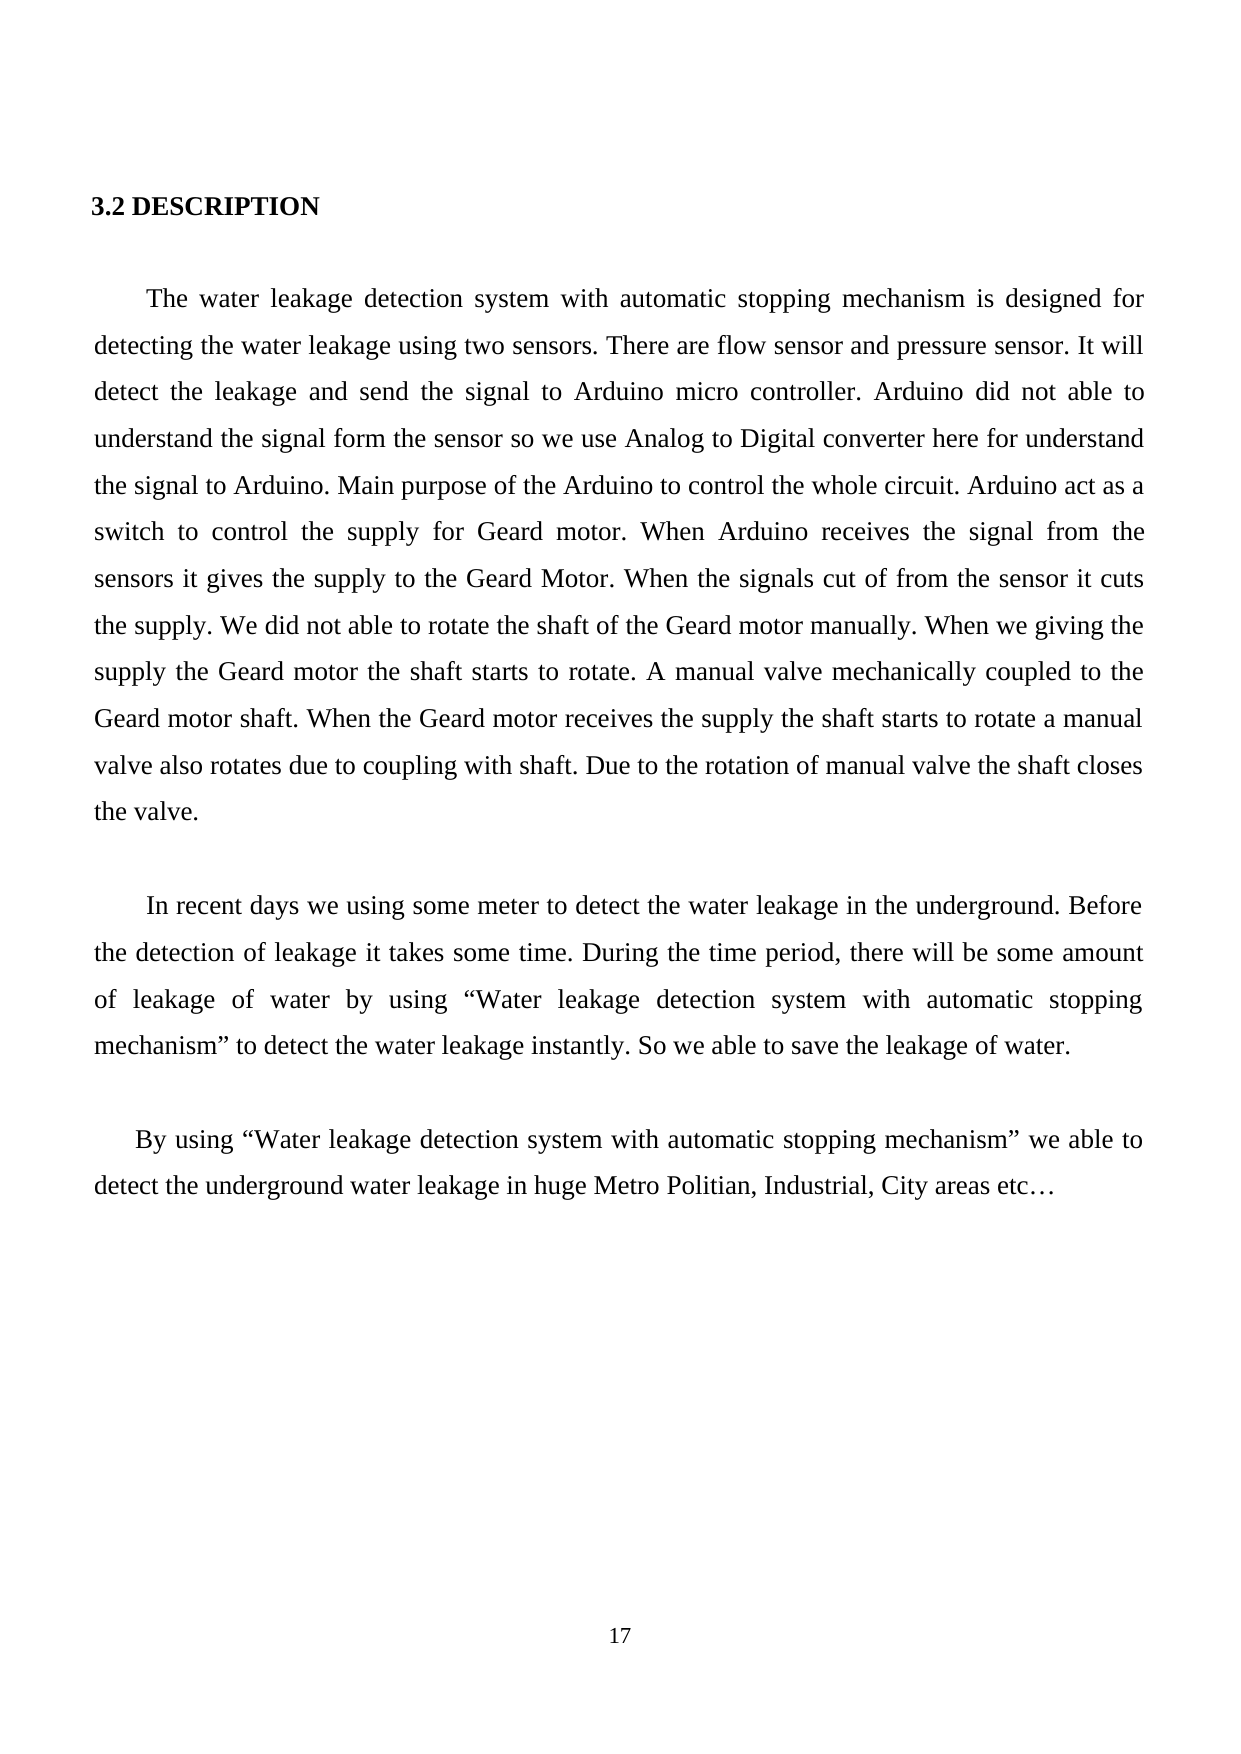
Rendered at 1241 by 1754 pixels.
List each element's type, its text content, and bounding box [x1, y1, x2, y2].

text By using “Water leakage detection system with automatic stopping mechanism” we able to detect the underground water leakage in huge Metro Politian, Industrial, City areas etc… [94, 1123, 1144, 1200]
text 17 [71, 1622, 1205, 1648]
text In recent days we using some meter to detect the water leakage in the underground. Before the detection of leakage it takes some time. During the time period, there will be some amount of leakage of water by using “Water leakage detection system with automatic stopping mechanism” to detect the water leakage instantly. So we able to save the leakage of water. [94, 889, 1144, 1061]
subtitle 3.2 DESCRIPTION [71, 189, 1205, 221]
text The water leakage detection system with automatic stopping mechanism is designed for detecting the water leakage using two sensors. There are flow sensor and pressure sensor. It will detect the leakage and send the signal to Arduino micro controller. Arduino did not able to understand the signal form the sensor so we use Analog to Digital converter here for understand the signal to Arduino. Main purpose of the Arduino to control the whole circuit. Arduino act as a switch to control the supply for Geard motor. When Arduino receives the signal from the sensors it gives the supply to the Geard Motor. When the signals cut of from the sensor it cuts the supply. We did not able to rotate the shaft of the Geard motor manually. When we giving the supply the Geard motor the shaft starts to rotate. A manual valve mechanically coupled to the Geard motor shaft. When the Geard motor receives the supply the shaft starts to rotate a manual valve also rotates due to coupling with shaft. Due to the rotation of manual valve the shaft closes the valve. [94, 282, 1145, 827]
